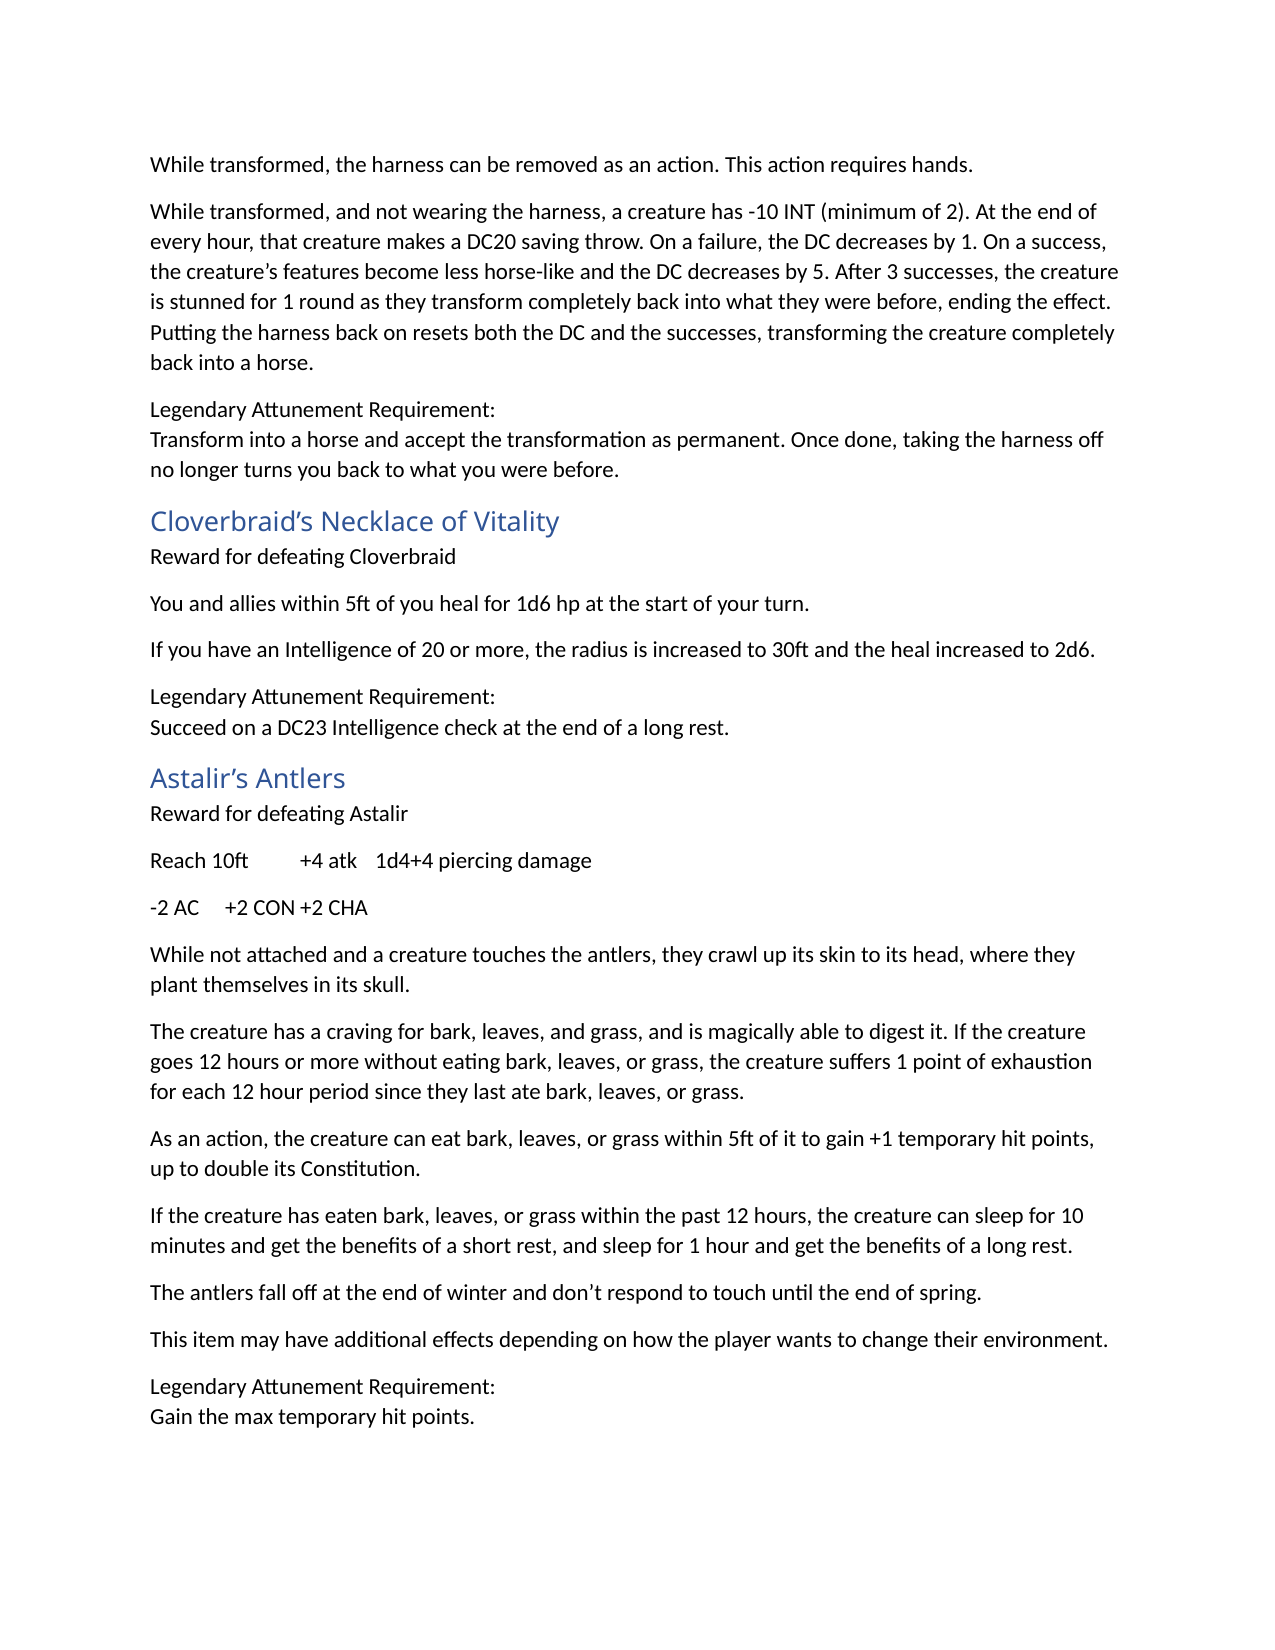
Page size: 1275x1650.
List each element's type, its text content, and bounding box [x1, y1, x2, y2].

text Reach 10ft +4 atk 1d4+4 piercing damage [150, 846, 1125, 874]
text Legendary Attunement Requirement: Gain the max temporary hit points. [150, 1372, 1125, 1431]
text The antlers fall off at the end of winter and don’t respond to touch until the end of spring. [150, 1278, 1125, 1307]
text This item may have additional effects depending on how the player wants to change their environment. [150, 1325, 1125, 1353]
text While transformed, and not wearing the harness, a creature has -10 INT (minimum of 2). At the end of every hour, that creature makes a DC20 saving throw. On a failure, the DC decreases by 1. On a success, the creature’s features become less horse-like and the DC decreases by 5. After 3 successes, the creature is stunned for 1 round as they transform completely back into what they were before, ending the effect. Putting the harness back on resets both the DC and the successes, transforming the creature completely back into a horse. [150, 197, 1125, 376]
text If you have an Intelligence of 20 or more, the radius is increased to 30ft and the heal increased to 2d6. [150, 636, 1125, 664]
text -2 AC +2 CON +2 CHA [150, 893, 1125, 921]
text Legendary Attunement Requirement: Transform into a horse and accept the transformation as permanent. Once done, taking the harness off no longer turns you back to what you were before. [150, 395, 1125, 483]
text Legendary Attunement Requirement: Succeed on a DC23 Intelligence check at the end of a long rest. [150, 682, 1125, 741]
text As an action, the creature can eat bark, leaves, or grass within 5ft of it to gain +1 temporary hit points, up to double its Constitution. [150, 1124, 1125, 1183]
text The creature has a craving for bark, leaves, and grass, and is magically able to digest it. If the creature goes 12 hours or more without eating bark, leaves, or grass, the creature suffers 1 point of exhaustion for each 12 hour period since they last ate bark, leaves, or grass. [150, 1017, 1125, 1106]
text You and allies within 5ft of you heal for 1d6 hp at the start of your turn. [150, 589, 1125, 617]
subtitle Astalir’s Antlers [150, 759, 1125, 796]
text While transformed, the harness can be removed as an action. This action requires hands. [150, 150, 1125, 178]
text While not attached and a creature touches the antlers, they crawl up its skin to its head, where they plant themselves in its skull. [150, 940, 1125, 998]
subtitle Cloverbraid’s Necklace of Vitality [150, 502, 1125, 539]
text If the creature has eaten bark, leaves, or grass within the past 12 hours, the creature can sleep for 10 minutes and get the benefits of a short rest, and sleep for 1 hour and get the benefits of a long rest. [150, 1201, 1125, 1260]
text Reward for defeating Cloverbraid [150, 542, 1125, 570]
text Reward for defeating Astalir [150, 799, 1125, 827]
